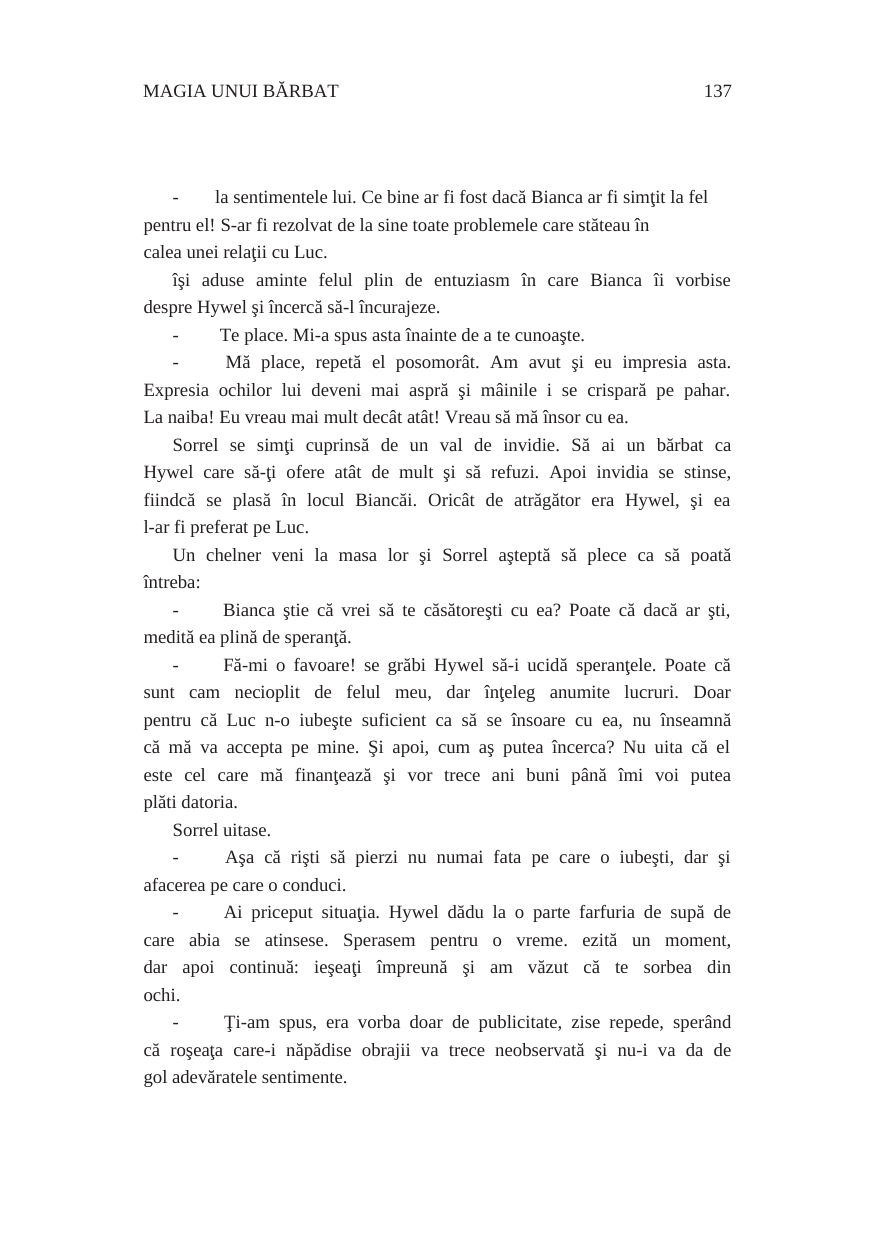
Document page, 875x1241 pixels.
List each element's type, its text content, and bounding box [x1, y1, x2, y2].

list Aşa că rişti să pierzi nu numai fata pe care o iubeşti, dar şi afacerea pe care o conduci. [143, 841, 732, 896]
list Te place. Mi-a spus asta înainte de a te cunoaşte. [143, 319, 734, 346]
list Ai priceput situaţia. Hywel dădu la o parte farfuria de supă de care abia se atinsese. Sperasem pentru o vreme. ezită un moment, dar apoi continuă: ieşeaţi împreună şi am văzut că te sorbea din ochi. [143, 896, 732, 1006]
text Sorrel uitase. [143, 814, 734, 841]
list Bianca ştie că vrei să te căsătoreşti cu ea? Poate că dacă ar şti, medită ea plină de speranţă. [143, 594, 732, 649]
text Un chelner veni la masa lor şi Sorrel aşteptă să plece ca să poată întreba: [143, 539, 732, 594]
list Ţi-am spus, era vorba doar de publicitate, zise repede, sperând că roşeaţa care-i năpădise obrajii va trece neobservată şi nu-i va da de gol adevăratele sentimente. [143, 1006, 732, 1089]
list Mă place, repetă el posomorât. Am avut şi eu impresia asta. Expresia ochilor lui deveni mai aspră şi mâinile i se crispară pe pahar. La naiba! Eu vreau mai mult decât atât! Vreau să mă însor cu ea. [143, 346, 732, 429]
list Fă-mi o favoare! se grăbi Hywel să-i ucidă speranţele. Poate că sunt cam necioplit de felul meu, dar înţeleg anumite lucruri. Doar pentru că Luc n-o iubeşte suficient ca să se însoare cu ea, nu înseamnă că mă va accepta pe mine. Şi apoi, cum aş putea încerca? Nu uita că el este cel care mă finanţează şi vor trece ani buni până îmi voi putea plăti datoria. [143, 649, 732, 814]
text îşi aduse aminte felul plin de entuziasm în care Bianca îi vorbise despre Hywel şi încercă să-l încurajeze. [143, 264, 732, 319]
text Sorrel se simţi cuprinsă de un val de invidie. Să ai un bărbat ca Hywel care să-ţi ofere atât de mult şi să refuzi. Apoi invidia se stinse, fiindcă se plasă în locul Biancăi. Oricât de atrăgător era Hywel, şi ea l-ar fi preferat pe Luc. [143, 429, 732, 539]
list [143, 181, 732, 264]
